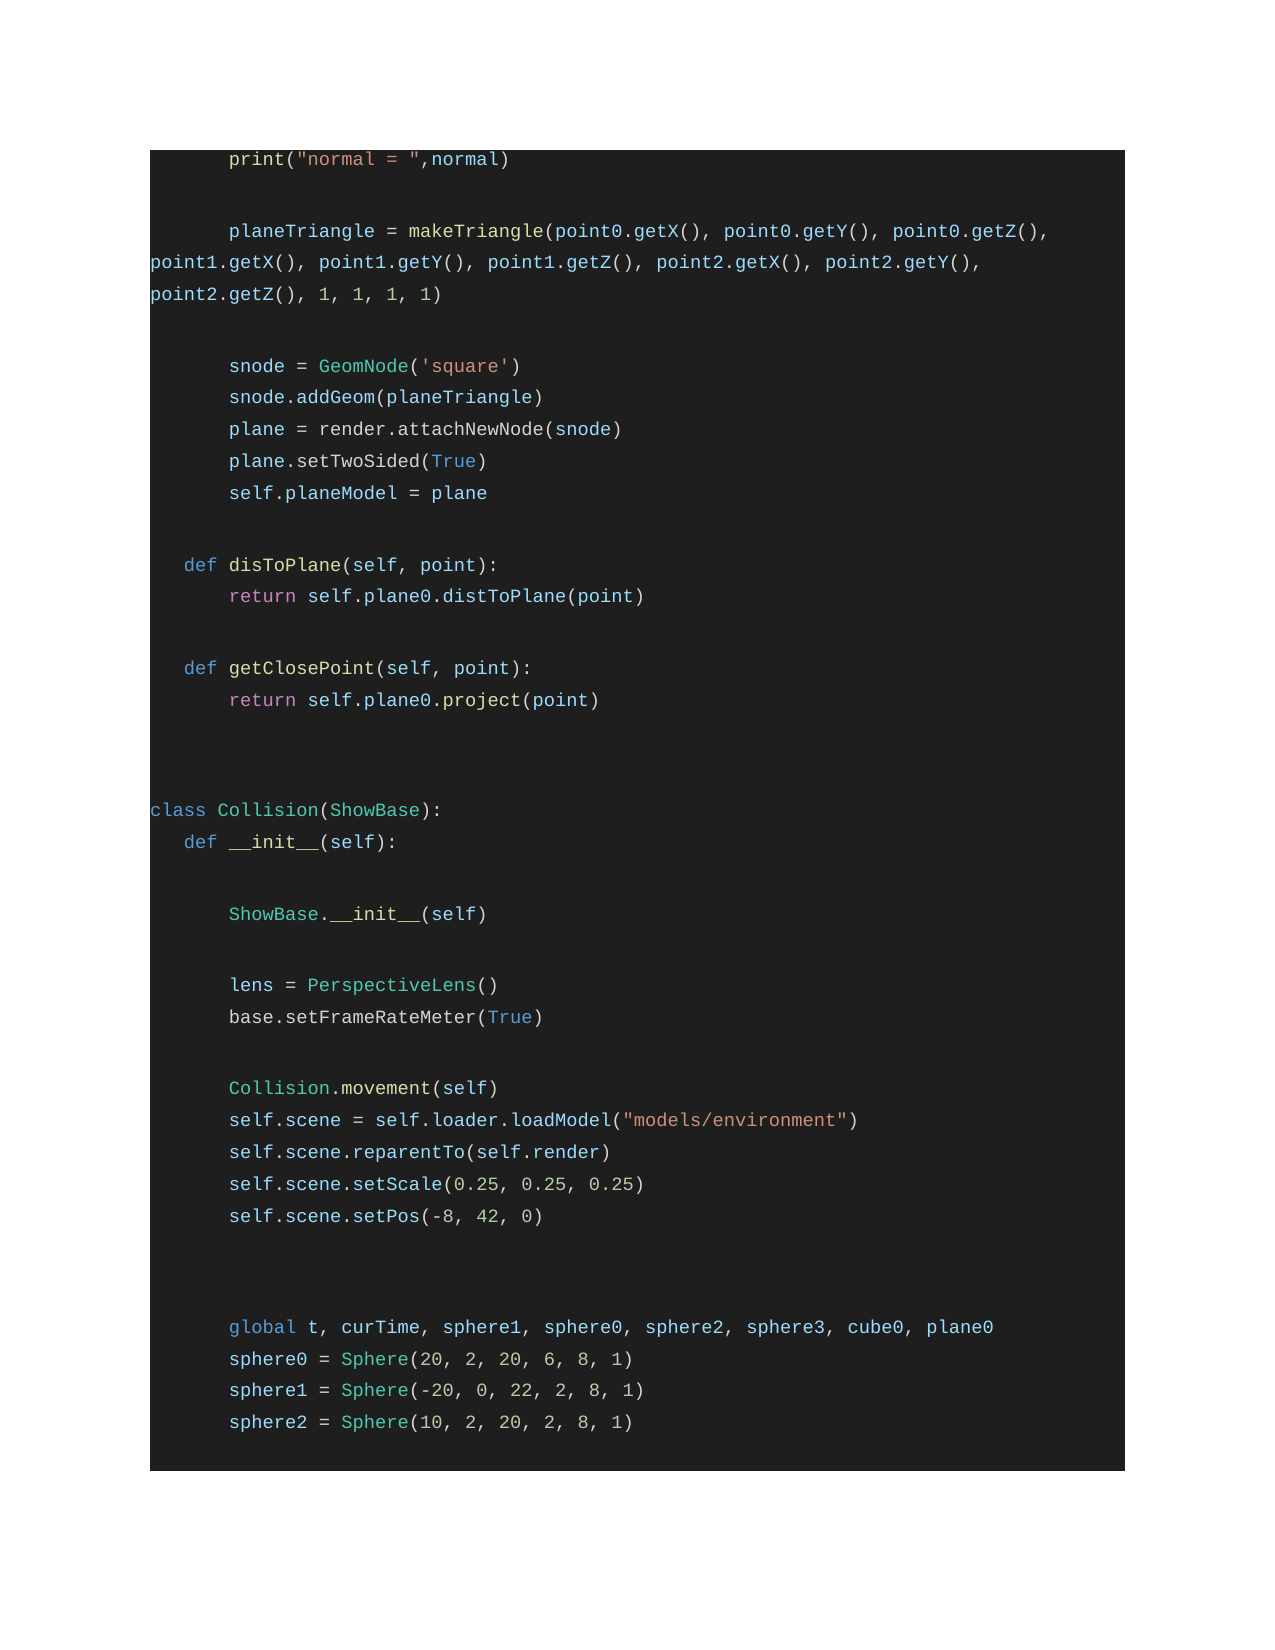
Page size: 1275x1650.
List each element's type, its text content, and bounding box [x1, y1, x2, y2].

text base.setFrameRateMeter(True) [150, 1008, 1125, 1029]
text snode = GeomNode('square') [150, 356, 1125, 378]
text plane = render.attachNewNode(snode) [150, 420, 1125, 441]
text def getClosePoint(self, point): [150, 658, 1125, 680]
text global t, curTime, sphere1, sphere0, sphere2, sphere3, cube0, plane0 [150, 1317, 1125, 1339]
text self.scene.setPos(-8, 42, 0) [150, 1207, 1125, 1228]
text snode.addGeom(planeTriangle) [150, 388, 1125, 409]
text planeTriangle = makeTriangle(point0.getX(), point0.getY(), point0.getZ(), point1.getX(), point1.getY(), point1.getZ(), point2.getX(), point2.getY(), point2.getZ(), 1, 1, 1, 1) [150, 221, 1125, 306]
text sphere1 = Sphere(-20, 0, 22, 2, 8, 1) [150, 1381, 1125, 1402]
text ShowBase.__init__(self) [150, 904, 1125, 926]
text return self.plane0.project(point) [150, 690, 1125, 712]
text def __init__(self): [150, 833, 1125, 854]
text self.scene = self.loader.loadModel("models/environment") [150, 1111, 1125, 1132]
text print("normal = ",normal) [150, 150, 1125, 171]
text self.scene.reparentTo(self.render) [150, 1143, 1125, 1164]
text sphere0 = Sphere(20, 2, 20, 6, 8, 1) [150, 1349, 1125, 1371]
text Collision.movement(self) [150, 1079, 1125, 1100]
text lens = PerspectiveLens() [150, 976, 1125, 997]
text self.planeModel = plane [150, 484, 1125, 505]
text self.scene.setScale(0.25, 0.25, 0.25) [150, 1175, 1125, 1196]
text return self.plane0.distToPlane(point) [150, 587, 1125, 608]
text plane.setTwoSided(True) [150, 452, 1125, 473]
text def disToPlane(self, point): [150, 555, 1125, 577]
text sphere2 = Sphere(10, 2, 20, 2, 8, 1) [150, 1413, 1125, 1434]
text class Collision(ShowBase): [150, 801, 1125, 822]
